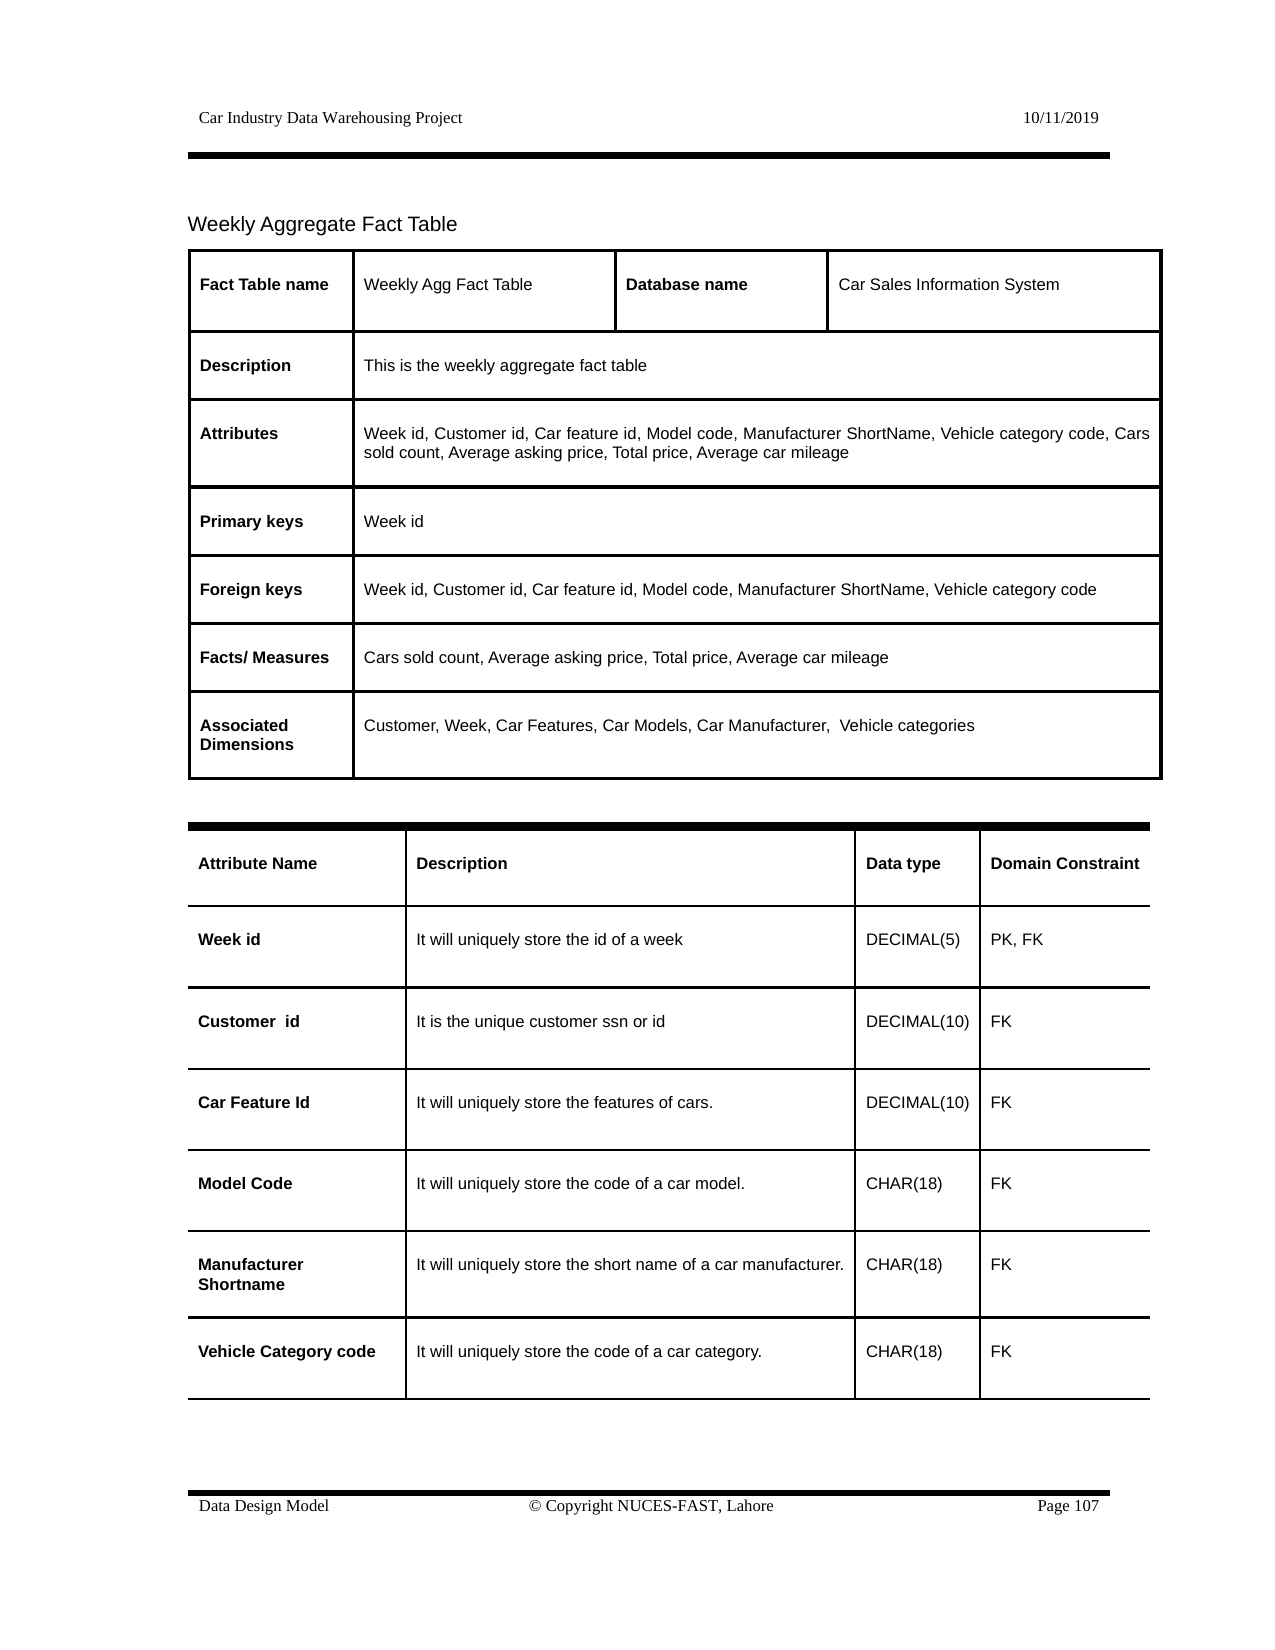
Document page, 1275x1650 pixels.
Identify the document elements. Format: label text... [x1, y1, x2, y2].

table_cell Vehicle Category code [188, 1319, 405, 1398]
table_cell FK [981, 989, 1150, 1068]
table_cell Cars sold count, Average asking price, Total price, Average car mileage [355, 625, 1159, 690]
table_cell It will uniquely store the short name of a car manufacturer. [407, 1232, 854, 1316]
table_header Database name [617, 252, 826, 330]
table_cell PK, FK [981, 907, 1150, 986]
table_header Weekly Agg Fact Table [355, 252, 614, 330]
text Weekly Aggregate Fact Table [187, 212, 1087, 236]
table_cell DECIMAL(10) [856, 1070, 979, 1149]
table_cell It will uniquely store the features of cars. [407, 1070, 854, 1149]
table_cell It will uniquely store the id of a week [407, 907, 854, 986]
table_cell Model Code [188, 1151, 405, 1230]
table_cell Week id [355, 489, 1159, 553]
table_cell Customer, Week, Car Features, Car Models, Car Manufacturer, Vehicle categories [355, 693, 1159, 777]
table_header Car Sales Information System [829, 252, 1159, 330]
table_cell Facts/ Measures [191, 625, 352, 690]
table_cell Attributes [191, 401, 352, 485]
table_cell Manufacturer Shortname [188, 1232, 405, 1316]
table_cell This is the weekly aggregate fact table [355, 333, 1159, 398]
table_cell Description [191, 333, 352, 398]
table_header Fact Table name [191, 252, 352, 330]
table_cell Week id, Customer id, Car feature id, Model code, Manufacturer ShortName, Vehicle category code [355, 557, 1159, 622]
table_header Data type [856, 831, 979, 905]
table_cell Customer id [188, 989, 405, 1068]
table_cell CHAR(18) [856, 1232, 979, 1316]
table_cell It will uniquely store the code of a car model. [407, 1151, 854, 1230]
table_cell It will uniquely store the code of a car category. [407, 1319, 854, 1398]
table_cell Week id, Customer id, Car feature id, Model code, Manufacturer ShortName, Vehicle category code, Cars sold count, Average asking price, Total price, Average car mileage [355, 401, 1159, 485]
table_cell FK [981, 1232, 1150, 1316]
table_cell Foreign keys [191, 557, 352, 622]
table_cell CHAR(18) [856, 1151, 979, 1230]
table_cell Car Feature Id [188, 1070, 405, 1149]
table_cell FK [981, 1070, 1150, 1149]
table_header Domain Constraint [981, 831, 1150, 905]
table_header Attribute Name [188, 831, 405, 905]
table_cell It is the unique customer ssn or id [407, 989, 854, 1068]
table_cell Primary keys [191, 489, 352, 553]
table_cell Week id [188, 907, 405, 986]
table_cell DECIMAL(5) [856, 907, 979, 986]
table_header Description [407, 831, 854, 905]
table_cell DECIMAL(10) [856, 989, 979, 1068]
table_cell FK [981, 1319, 1150, 1398]
table_cell FK [981, 1151, 1150, 1230]
table_cell Associated Dimensions [191, 693, 352, 777]
table_cell CHAR(18) [856, 1319, 979, 1398]
